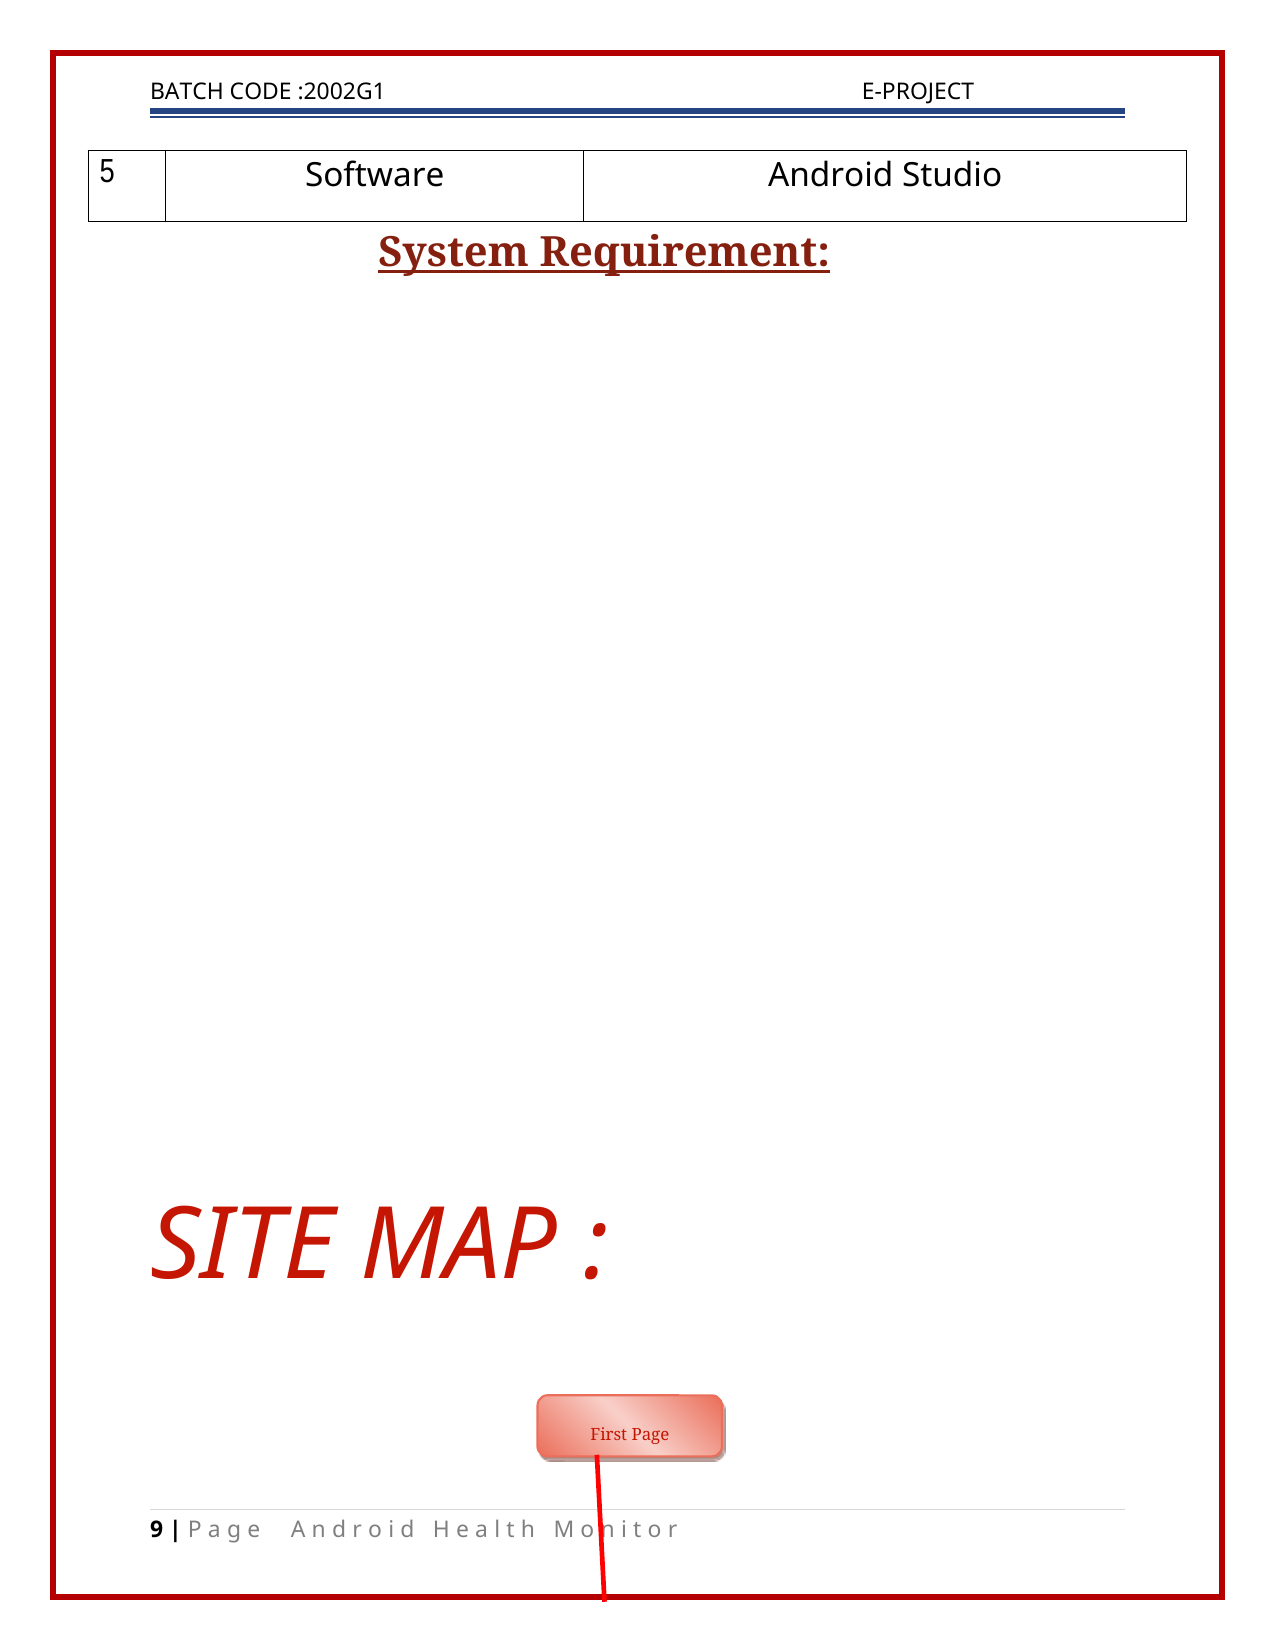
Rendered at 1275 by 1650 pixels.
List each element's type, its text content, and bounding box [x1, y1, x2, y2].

list System Requirement: [378, 222, 1125, 279]
text SITE MAP : [150, 1171, 1125, 1307]
table_cell Software [166, 151, 583, 221]
table_cell Android Studio [584, 151, 1186, 221]
table_cell 5 [89, 151, 165, 221]
